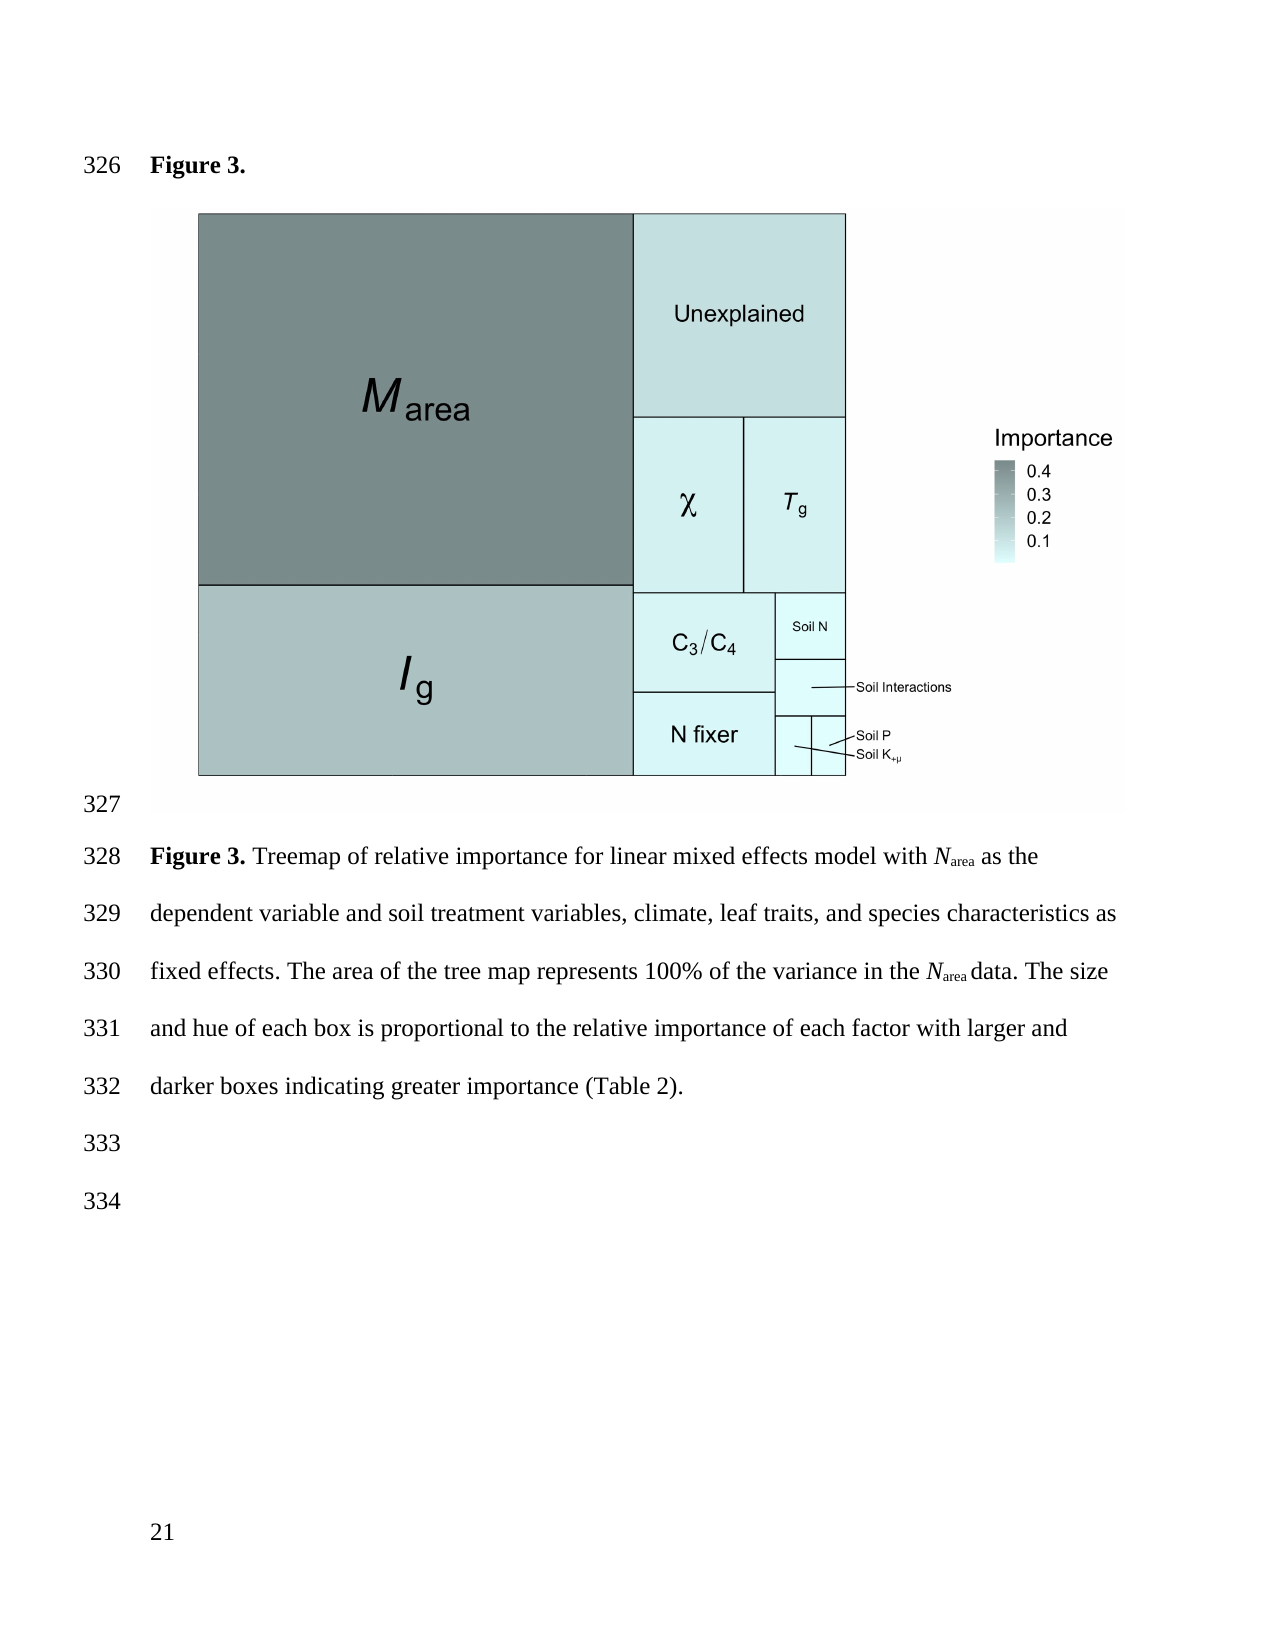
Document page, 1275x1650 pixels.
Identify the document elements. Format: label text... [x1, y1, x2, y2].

text Figure 3. [150, 150, 1125, 179]
text Figure 3. Treemap of relative importance for linear mixed effects model with Narea as the dependent variable and soil treatment variables, climate, leaf traits, and species characteristics as fixed effects. The area of the tree map represents 100% of the variance in the Narea data. The size and hue of each box is proportional to the relative importance of each factor with larger and darker boxes indicating greater importance (Table 2). [150, 841, 1125, 1100]
picture [150, 207, 1125, 813]
